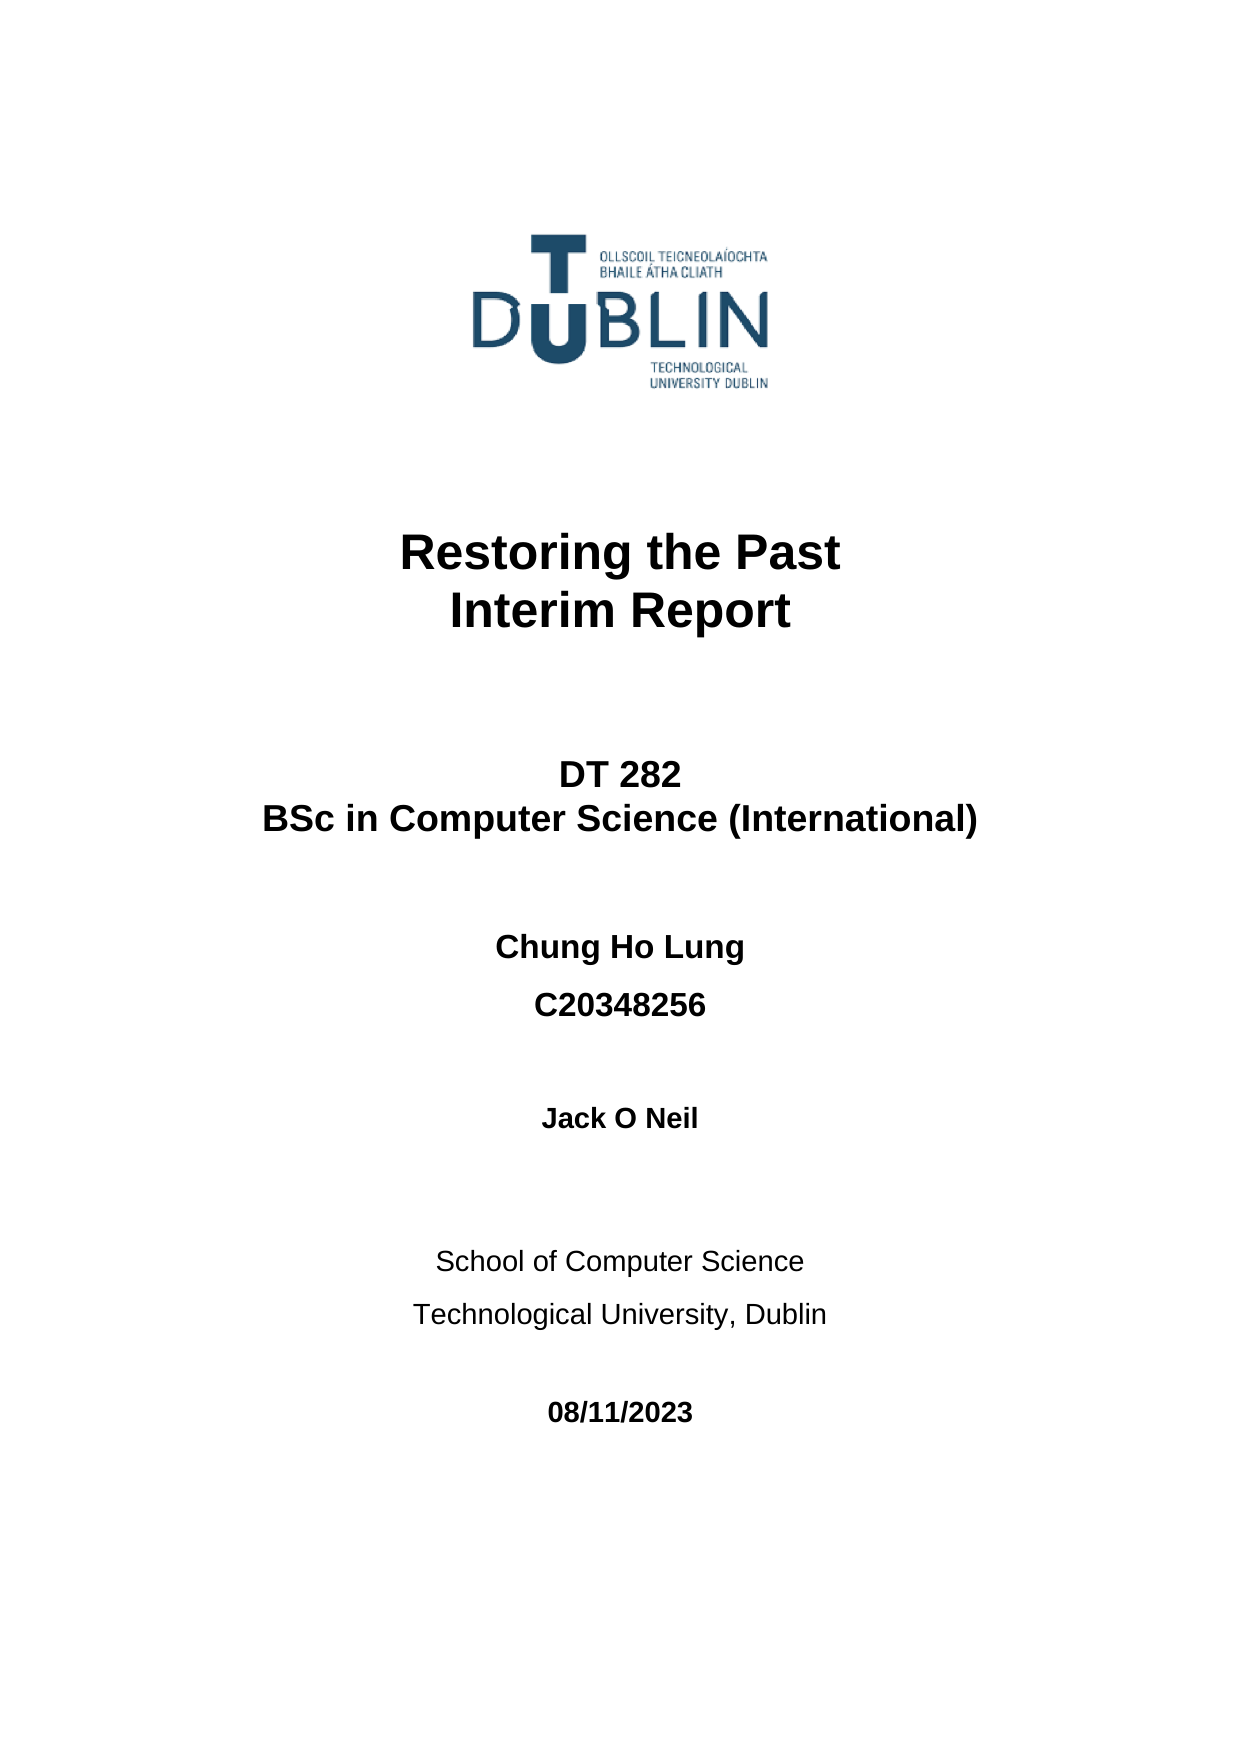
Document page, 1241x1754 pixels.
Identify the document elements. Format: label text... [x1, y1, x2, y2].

text Jack O Neil [187, 1101, 1053, 1135]
subtitle BSc in Computer Science (International) [187, 796, 1053, 839]
subtitle Restoring the Past [187, 523, 1053, 580]
picture [428, 197, 812, 427]
text Chung Ho Lung [187, 927, 1053, 966]
subtitle Interim Report [187, 580, 1053, 638]
text C20348256 [187, 985, 1053, 1024]
text Technological University, Dublin [187, 1297, 1053, 1331]
text 08/11/2023 [187, 1395, 1053, 1429]
text School of Computer Science [187, 1244, 1053, 1278]
subtitle DT 282 [187, 753, 1053, 796]
